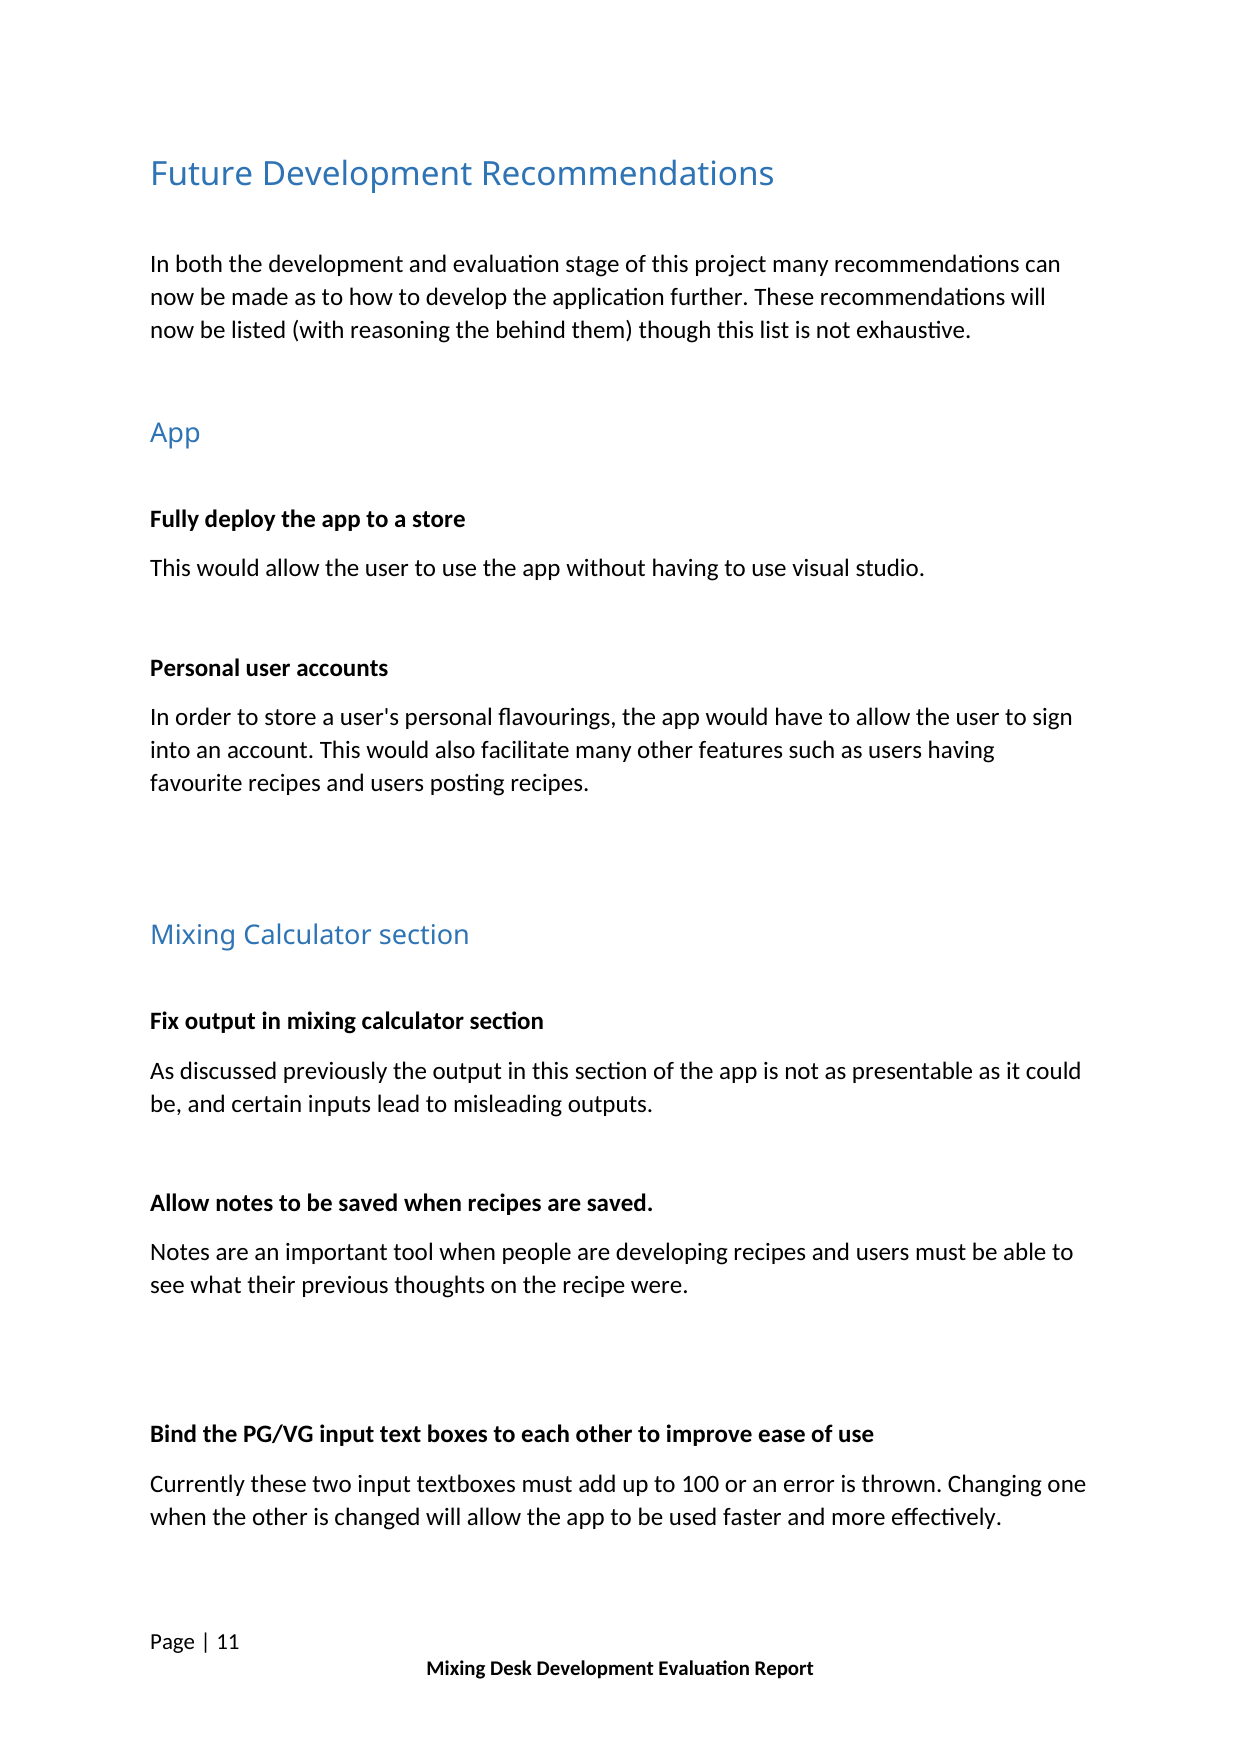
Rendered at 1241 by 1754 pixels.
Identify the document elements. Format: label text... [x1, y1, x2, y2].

text In order to store a user's personal flavourings, the app would have to allow the user to sign into an account. This would also facilitate many other features such as users having favourite recipes and users posting recipes. [150, 701, 1090, 798]
text Currently these two input textboxes must add up to 100 or an error is thrown. Changing one when the other is changed will allow the app to be used faster and more effectively. [150, 1468, 1090, 1531]
text Personal user accounts [150, 652, 1090, 682]
text Fully deploy the app to a store [150, 503, 1090, 533]
text Allow notes to be saved when recipes are saved. [150, 1187, 1090, 1217]
text In both the development and evaluation stage of this project many recommendations can now be made as to how to develop the application further. These recommendations will now be listed (with reasoning the behind them) though this list is not exhaustive. [150, 248, 1090, 345]
subtitle App [150, 413, 1090, 450]
text Fix output in mixing calculator section [150, 1005, 1090, 1036]
text Notes are an important tool when people are developing recipes and users must be able to see what their previous thoughts on the recipe were. [150, 1236, 1090, 1300]
text This would allow the user to use the app without having to use visual studio. [150, 552, 1090, 583]
text As discussed previously the output in this section of the app is not as presentable as it could be, and certain inputs lead to misleading outputs. [150, 1055, 1090, 1118]
text Bind the PG/VG input text boxes to each other to improve ease of use [150, 1418, 1090, 1449]
subtitle Mixing Calculator section [150, 916, 1090, 953]
subtitle Future Development Recommendations [150, 150, 1090, 195]
